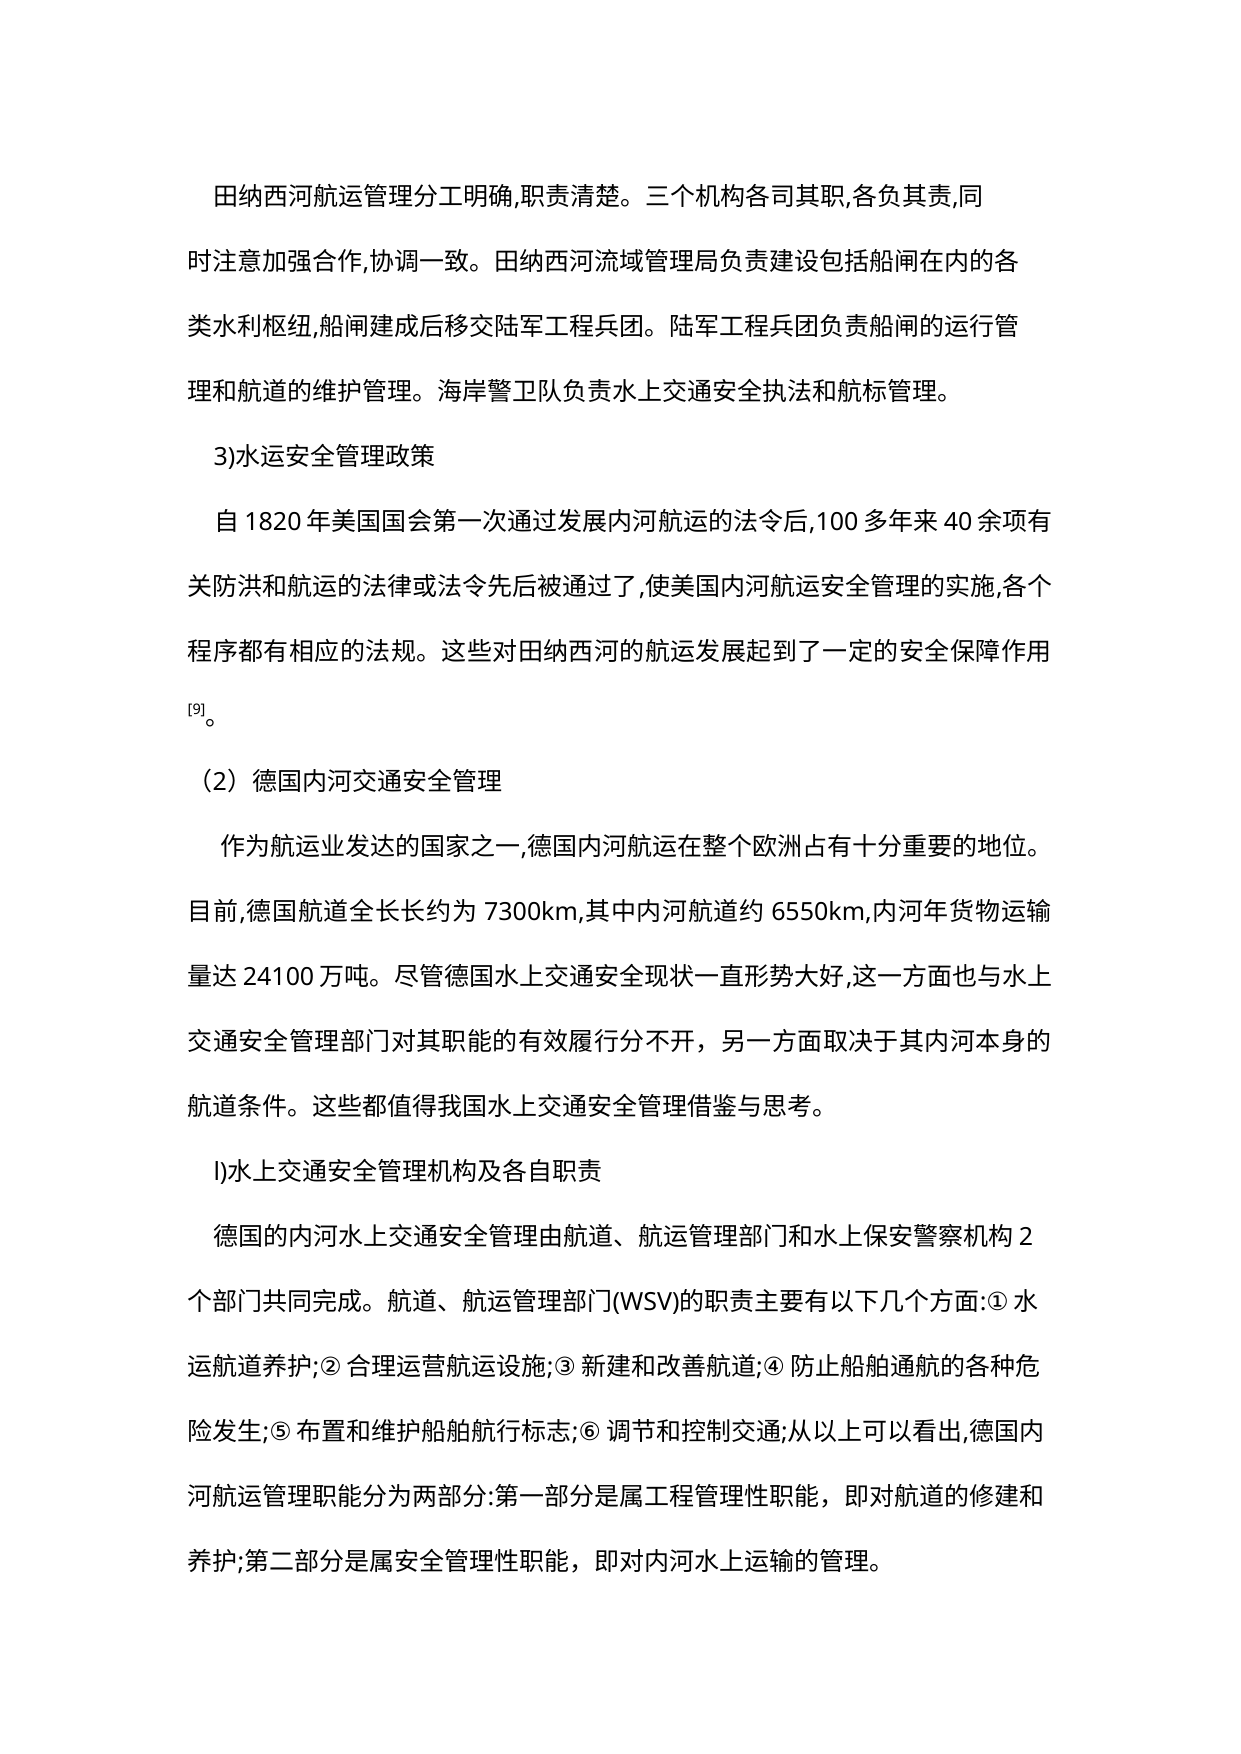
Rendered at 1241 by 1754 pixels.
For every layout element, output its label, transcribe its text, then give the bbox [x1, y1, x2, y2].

text 田纳西河航运管理分工明确,职责清楚。三个机构各司其职,各负其责,同 [187, 162, 1053, 227]
text 自1820年美国国会第一次通过发展内河航运的法令后,100多年来40余项有关防洪和航运的法律或法令先后被通过了,使美国内河航运安全管理的实施,各个程序都有相应的法规。这些对田纳西河的航运发展起到了一定的安全保障作用[9]。 [187, 487, 1053, 747]
text 3)水运安全管理政策 [187, 422, 1053, 487]
text 类水利枢纽,船闸建成后移交陆军工程兵团。陆军工程兵团负责船闸的运行管 [187, 292, 1053, 357]
text （2）德国内河交通安全管理 [187, 747, 1053, 812]
text 时注意加强合作,协调一致。田纳西河流域管理局负责建设包括船闸在内的各 [187, 227, 1053, 292]
text 理和航道的维护管理。海岸警卫队负责水上交通安全执法和航标管理。 [187, 357, 1053, 422]
text 德国的内河水上交通安全管理由航道、航运管理部门和水上保安警察机构2个部门共同完成。航道、航运管理部门(WSV)的职责主要有以下几个方面:①水运航道养护;②合理运营航运设施;③新建和改善航道;④防止船舶通航的各种危险发生;⑤布置和维护船舶航行标志;⑥调节和控制交通;从以上可以看出,德国内河航运管理职能分为两部分:第一部分是属工程管理性职能，即对航道的修建和养护;第二部分是属安全管理性职能，即对内河水上运输的管理。 [187, 1202, 1053, 1592]
text l)水上交通安全管理机构及各自职责 [187, 1137, 1053, 1202]
text 作为航运业发达的国家之一,德国内河航运在整个欧洲占有十分重要的地位。目前,德国航道全长长约为7300km,其中内河航道约6550km,内河年货物运输量达24100万吨。尽管德国水上交通安全现状一直形势大好,这一方面也与水上交通安全管理部门对其职能的有效履行分不开，另一方面取决于其内河本身的航道条件。这些都值得我国水上交通安全管理借鉴与思考。 [187, 812, 1053, 1137]
